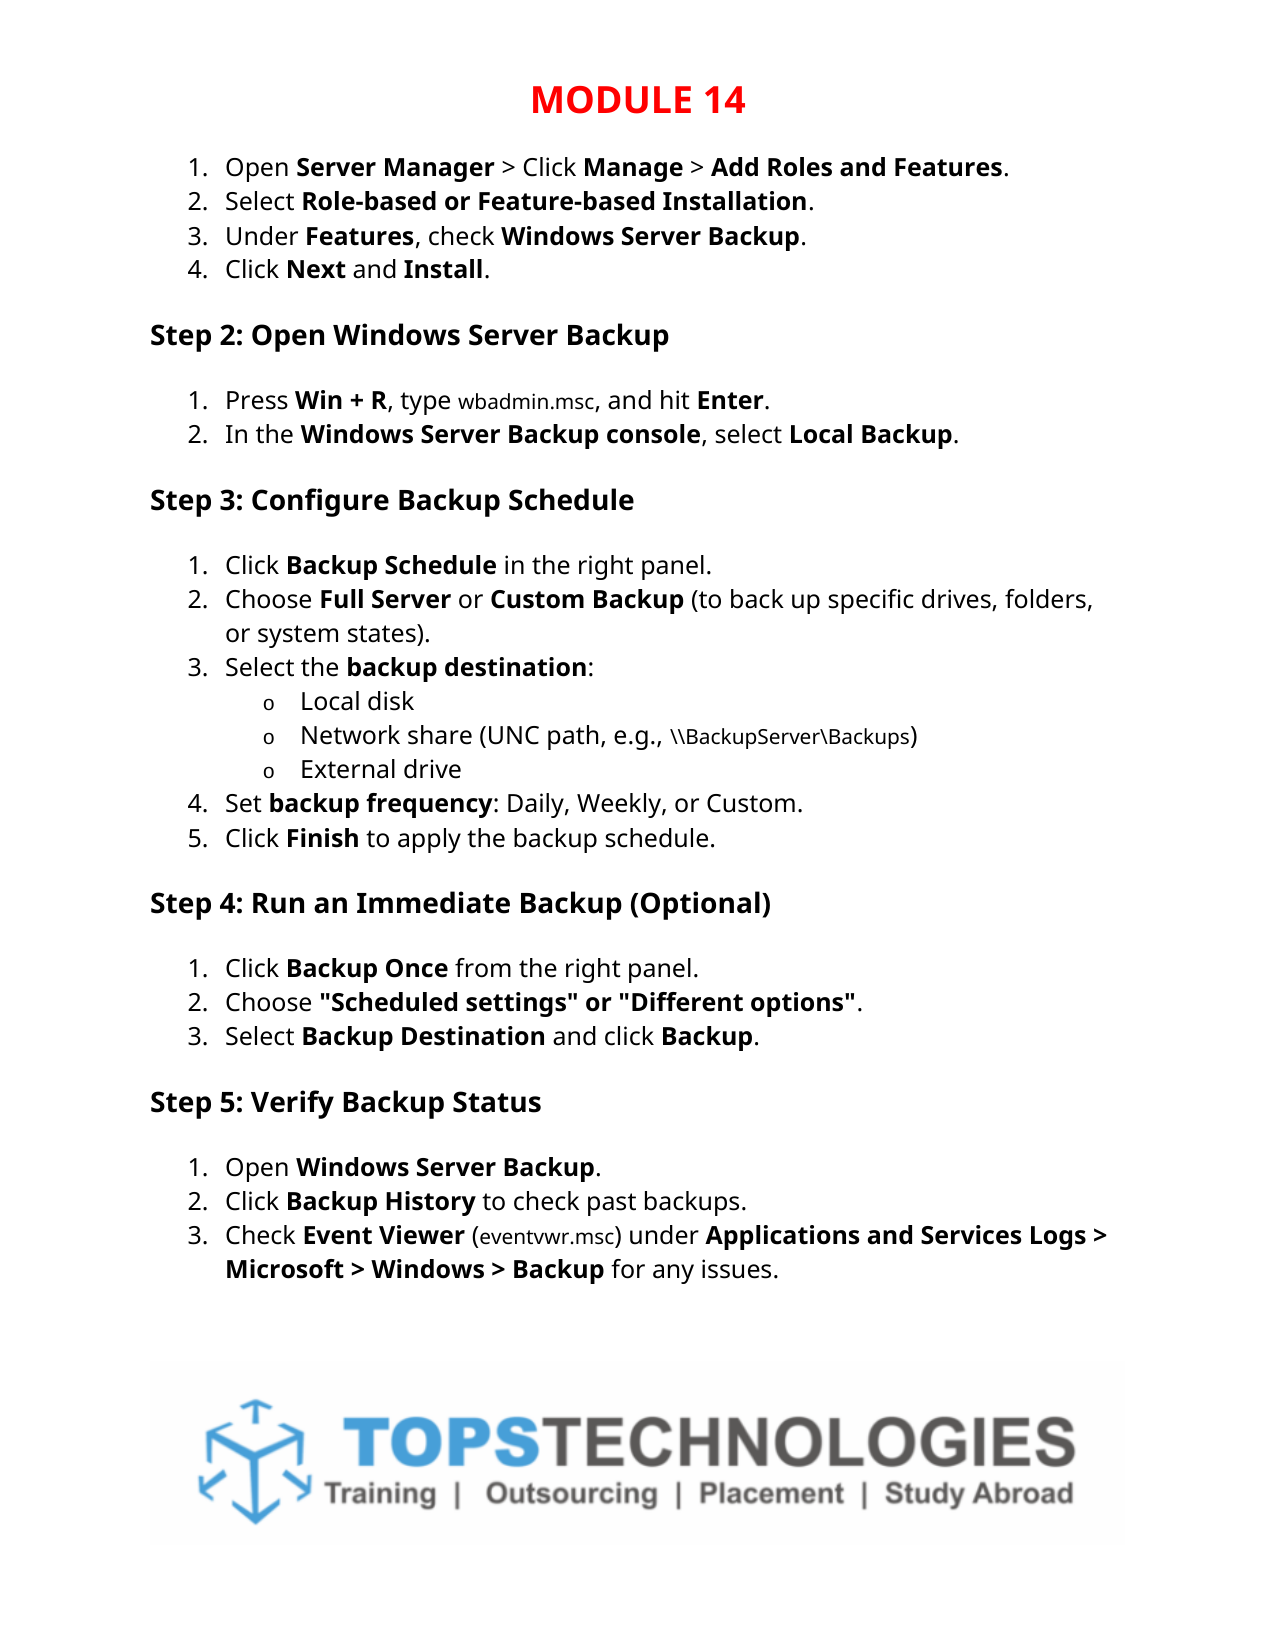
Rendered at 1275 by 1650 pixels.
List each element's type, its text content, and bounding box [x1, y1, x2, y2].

list Click Backup History to check past backups. [187, 1184, 1125, 1218]
list Select the backup destination: [187, 650, 1125, 684]
text Step 5: Verify Backup Status [150, 1082, 1125, 1121]
list Network share (UNC path, e.g., \\BackupServer\Backups) [262, 718, 1125, 752]
list Select Role-based or Feature-based Installation. [187, 184, 1125, 218]
list Select Backup Destination and click Backup. [187, 1019, 1125, 1053]
list Click Backup Schedule in the right panel. [187, 548, 1125, 582]
list Choose Full Server or Custom Backup (to back up specific drives, folders, or system states). [187, 582, 1125, 650]
picture [150, 1361, 1125, 1545]
list In the Windows Server Backup console, select Local Backup. [187, 417, 1125, 451]
text Step 4: Run an Immediate Backup (Optional) [150, 883, 1125, 922]
list Open Server Manager > Click Manage > Add Roles and Features. [187, 150, 1125, 184]
list Open Windows Server Backup. [187, 1150, 1125, 1184]
list Click Next and Install. [187, 252, 1125, 286]
list Under Features, check Windows Server Backup. [187, 218, 1125, 252]
list Choose "Scheduled settings" or "Different options". [187, 985, 1125, 1019]
list Click Finish to apply the backup schedule. [187, 820, 1125, 854]
list Check Event Viewer (eventvwr.msc) under Applications and Services Logs > Microsoft > Windows > Backup for any issues. [187, 1218, 1125, 1286]
text Step 3: Configure Backup Schedule [150, 480, 1125, 518]
list Set backup frequency: Daily, Weekly, or Custom. [187, 786, 1125, 820]
list Press Win + R, type wbadmin.msc, and hit Enter. [187, 383, 1125, 417]
list External drive [262, 752, 1125, 786]
list Local disk [262, 684, 1125, 718]
text Step 2: Open Windows Server Backup [150, 315, 1125, 354]
list Click Backup Once from the right panel. [187, 951, 1125, 985]
